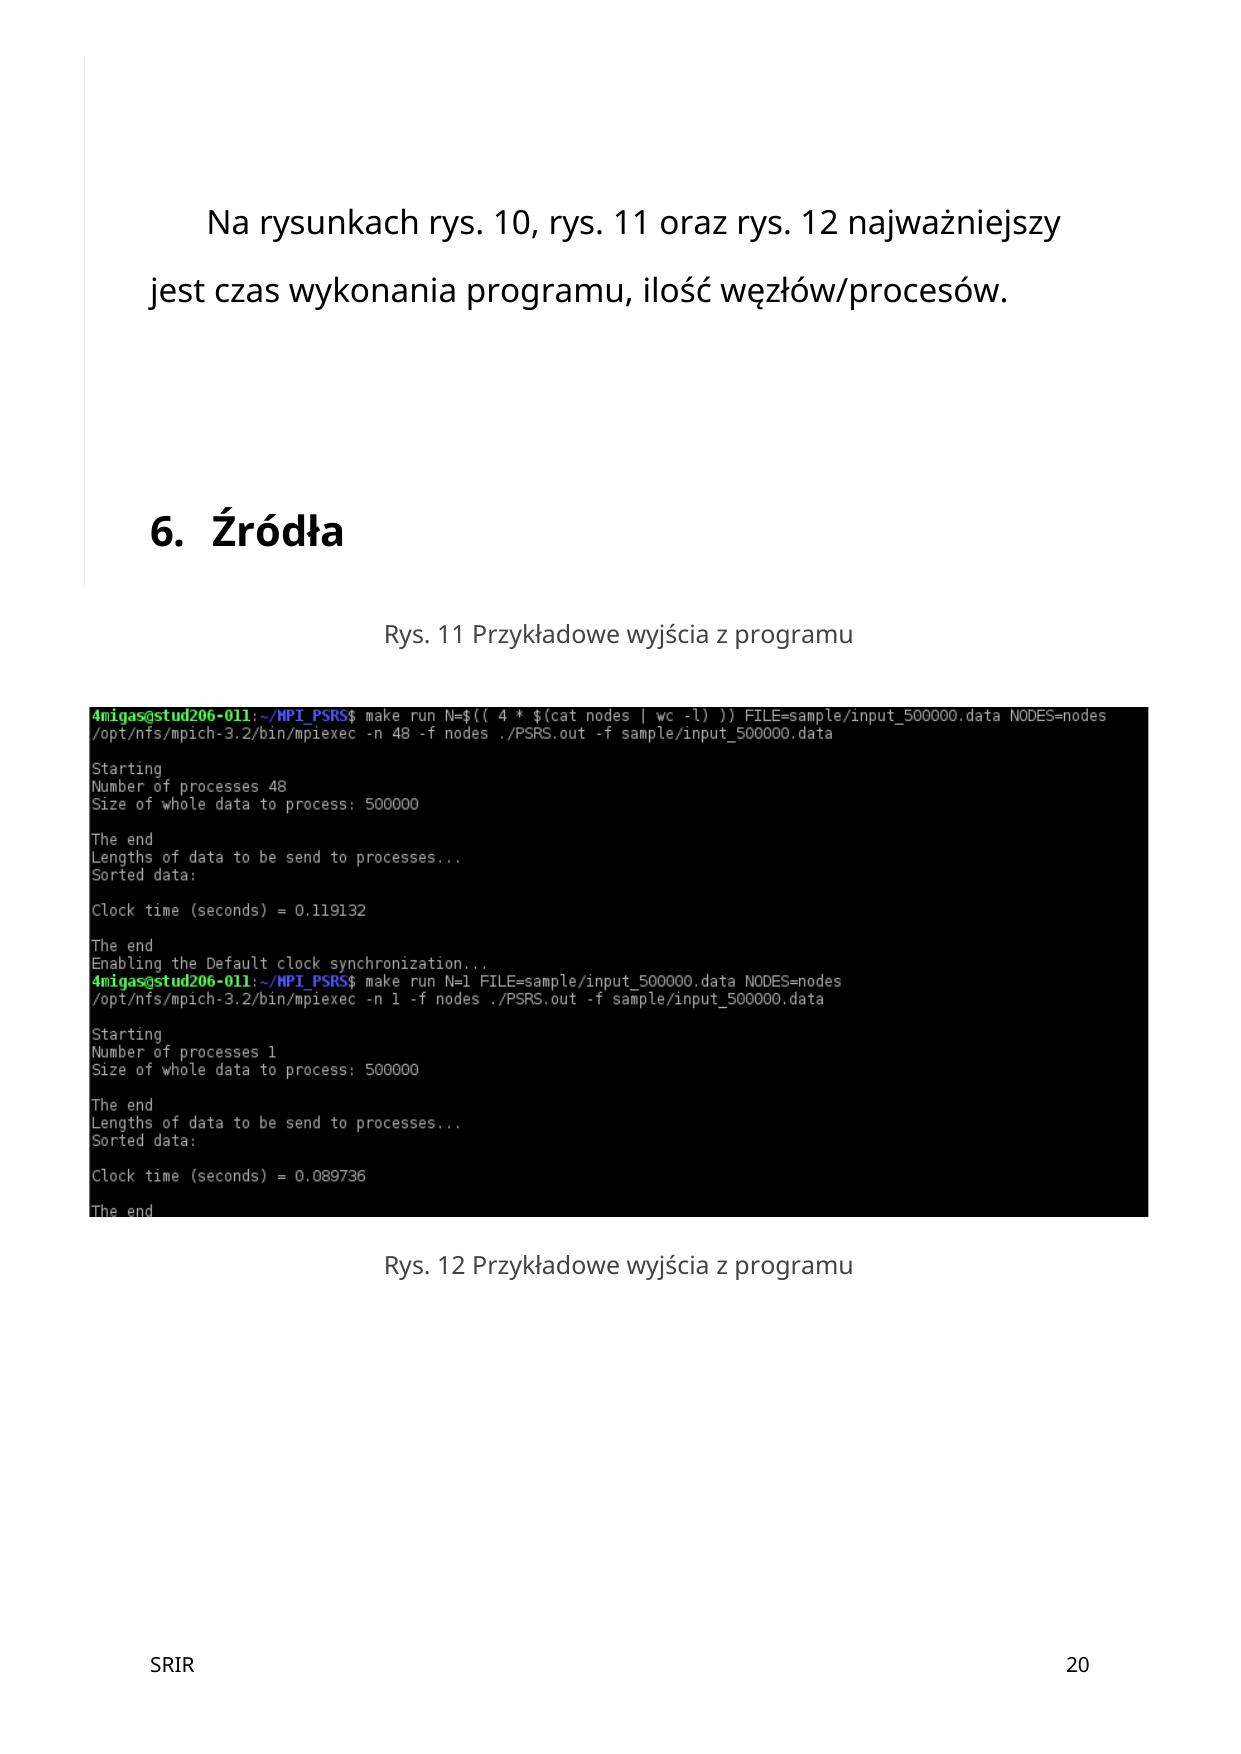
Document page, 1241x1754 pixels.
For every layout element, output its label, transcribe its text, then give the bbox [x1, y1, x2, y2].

text Na rysunkach rys. 10, rys. 11 oraz rys. 12 najważniejszy jest czas wykonania programu, ilość węzłów/procesów. [150, 199, 1090, 313]
list Źródła [150, 502, 1090, 559]
picture [89, 707, 1149, 1217]
text Quinn, zad. 15.5, Grama, Gupta, rozdz. 13 [150, 575, 1090, 707]
